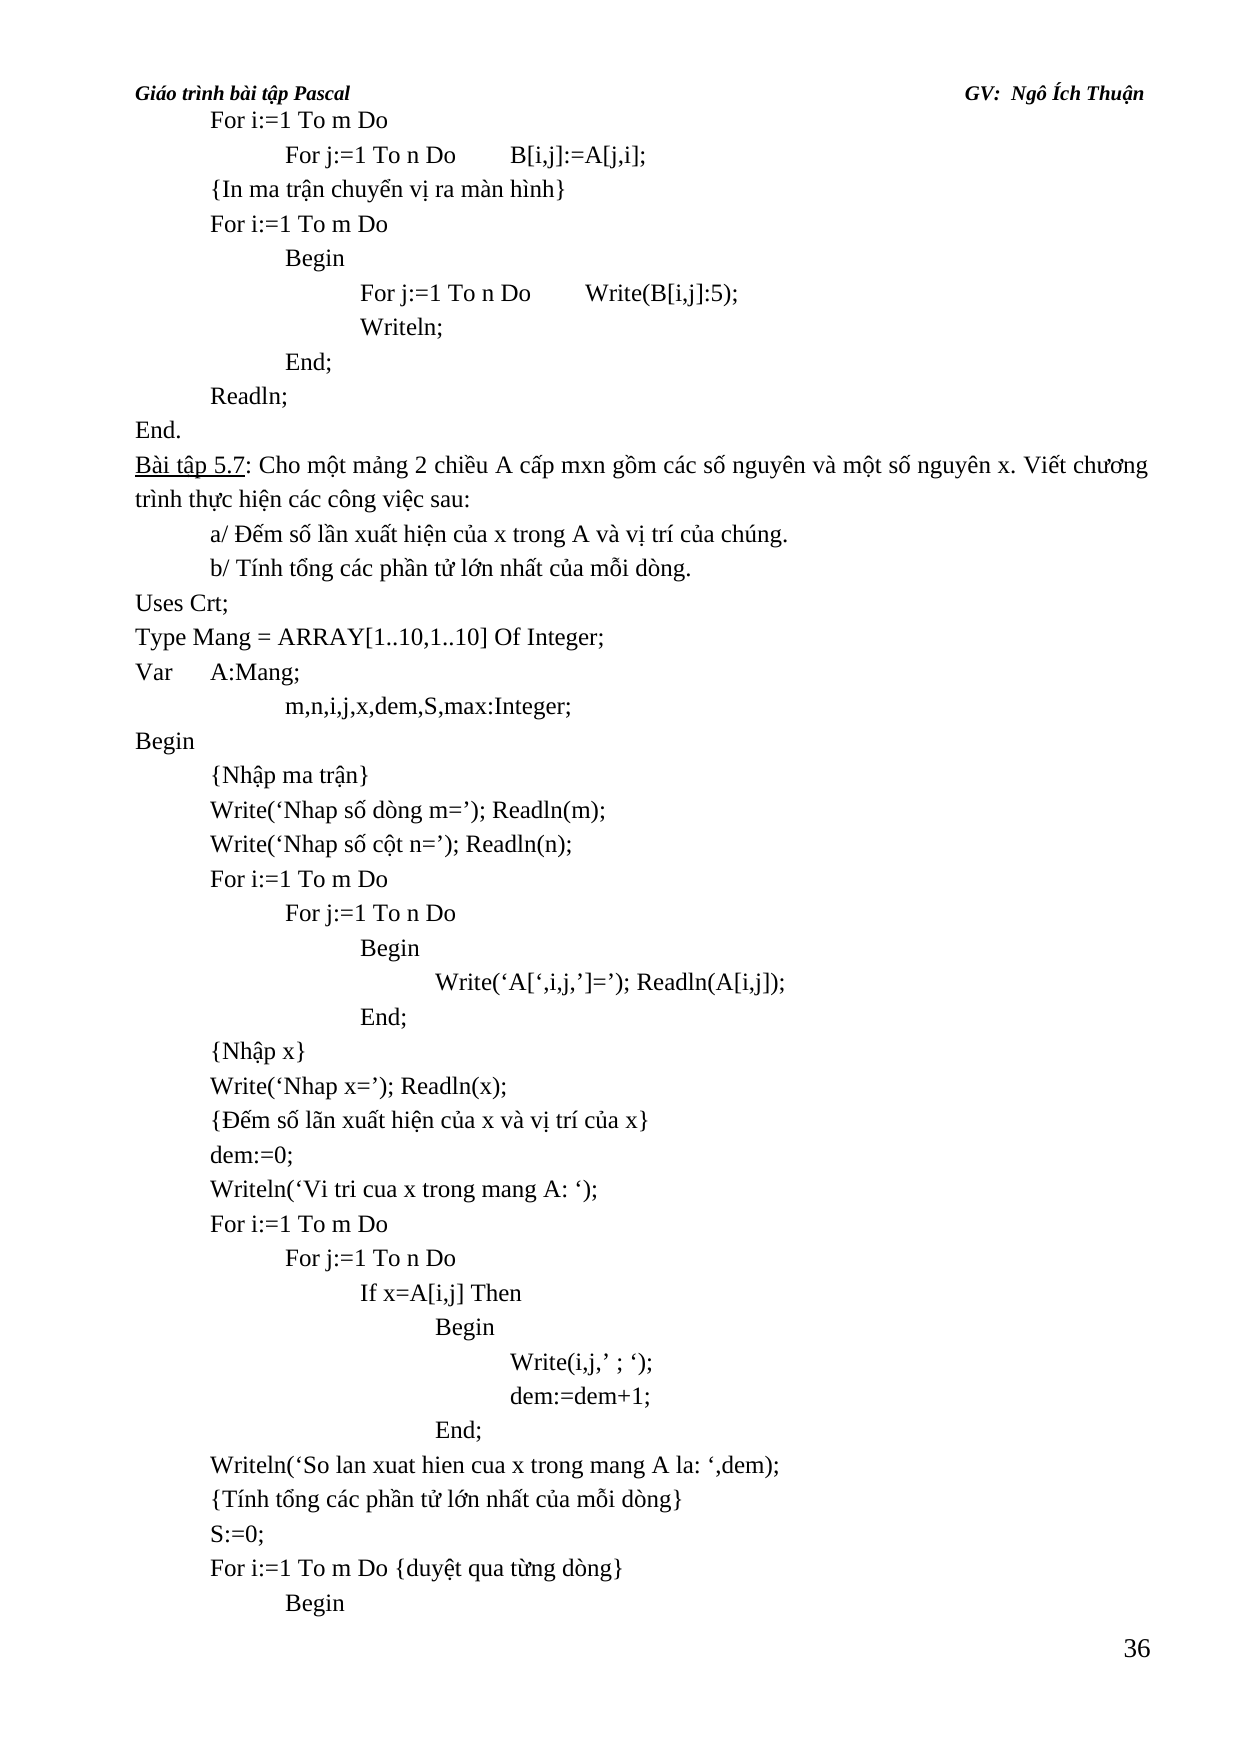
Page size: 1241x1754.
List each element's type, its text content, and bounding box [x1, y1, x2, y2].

text Write(‘A[‘,i,j,’]=’); Readln(A[i,j]); [135, 967, 1150, 996]
text Writeln(‘Vi tri cua x trong mang A: ‘); [135, 1174, 1150, 1203]
text For i:=1 To m Do [135, 1209, 1150, 1237]
text For j:=1 To n Do B[i,j]:=A[j,i]; [135, 140, 1150, 168]
text If x=A[i,j] Then [135, 1278, 1150, 1306]
text Bài tập 5.7: Cho một mảng 2 chiều A cấp mxn gồm các số nguyên và một số nguyên x. Viết chương trình thực hiện các công việc sau: [135, 450, 1150, 513]
text m,n,i,j,x,dem,S,max:Integer; [135, 691, 1150, 720]
text Write(‘Nhap số cột n=’); Readln(n); [135, 829, 1150, 858]
text Write(‘Nhap x=’); Readln(x); [135, 1071, 1150, 1099]
text For i:=1 To m Do [135, 105, 1150, 134]
text a/ Đếm số lần xuất hiện của x trong A và vị trí của chúng. [135, 519, 1150, 548]
text b/ Tính tổng các phần tử lớn nhất của mỗi dòng. [135, 553, 1150, 582]
text End; [135, 1416, 1150, 1444]
text For j:=1 To n Do Write(B[i,j]:5); [135, 278, 1150, 306]
text dem:=0; [135, 1140, 1150, 1168]
text Begin [135, 933, 1150, 962]
text Begin [135, 1588, 1150, 1617]
text Var A:Mang; [135, 657, 1150, 686]
text Begin [135, 243, 1150, 272]
text For j:=1 To n Do [135, 1243, 1150, 1272]
text Begin [135, 1312, 1150, 1341]
text Writeln; [135, 312, 1150, 341]
text {Đếm số lãn xuất hiện của x và vị trí của x} [135, 1105, 1150, 1134]
text S:=0; [135, 1519, 1150, 1548]
text For i:=1 To m Do [135, 209, 1150, 237]
text End. [135, 416, 1150, 444]
text {Tính tổng các phần tử lớn nhất của mỗi dòng} [135, 1484, 1150, 1513]
text End; [135, 347, 1150, 375]
text Uses Crt; [135, 588, 1150, 617]
text For i:=1 To m Do {duyệt qua từng dòng} [135, 1553, 1150, 1582]
text For j:=1 To n Do [135, 898, 1150, 927]
text For i:=1 To m Do [135, 864, 1150, 893]
text Writeln(‘So lan xuat hien cua x trong mang A la: ‘,dem); [135, 1450, 1150, 1479]
text Write(i,j,’ ; ‘); [135, 1347, 1150, 1375]
text Readln; [135, 381, 1150, 410]
text Write(‘Nhap số dòng m=’); Readln(m); [135, 795, 1150, 824]
text Begin [135, 726, 1150, 755]
text Type Mang = ARRAY[1..10,1..10] Of Integer; [135, 622, 1150, 651]
text End; [135, 1002, 1150, 1031]
text {Nhập x} [135, 1036, 1150, 1065]
text {Nhập ma trận} [135, 760, 1150, 789]
text {In ma trận chuyển vị ra màn hình} [135, 174, 1150, 203]
text dem:=dem+1; [135, 1381, 1150, 1410]
